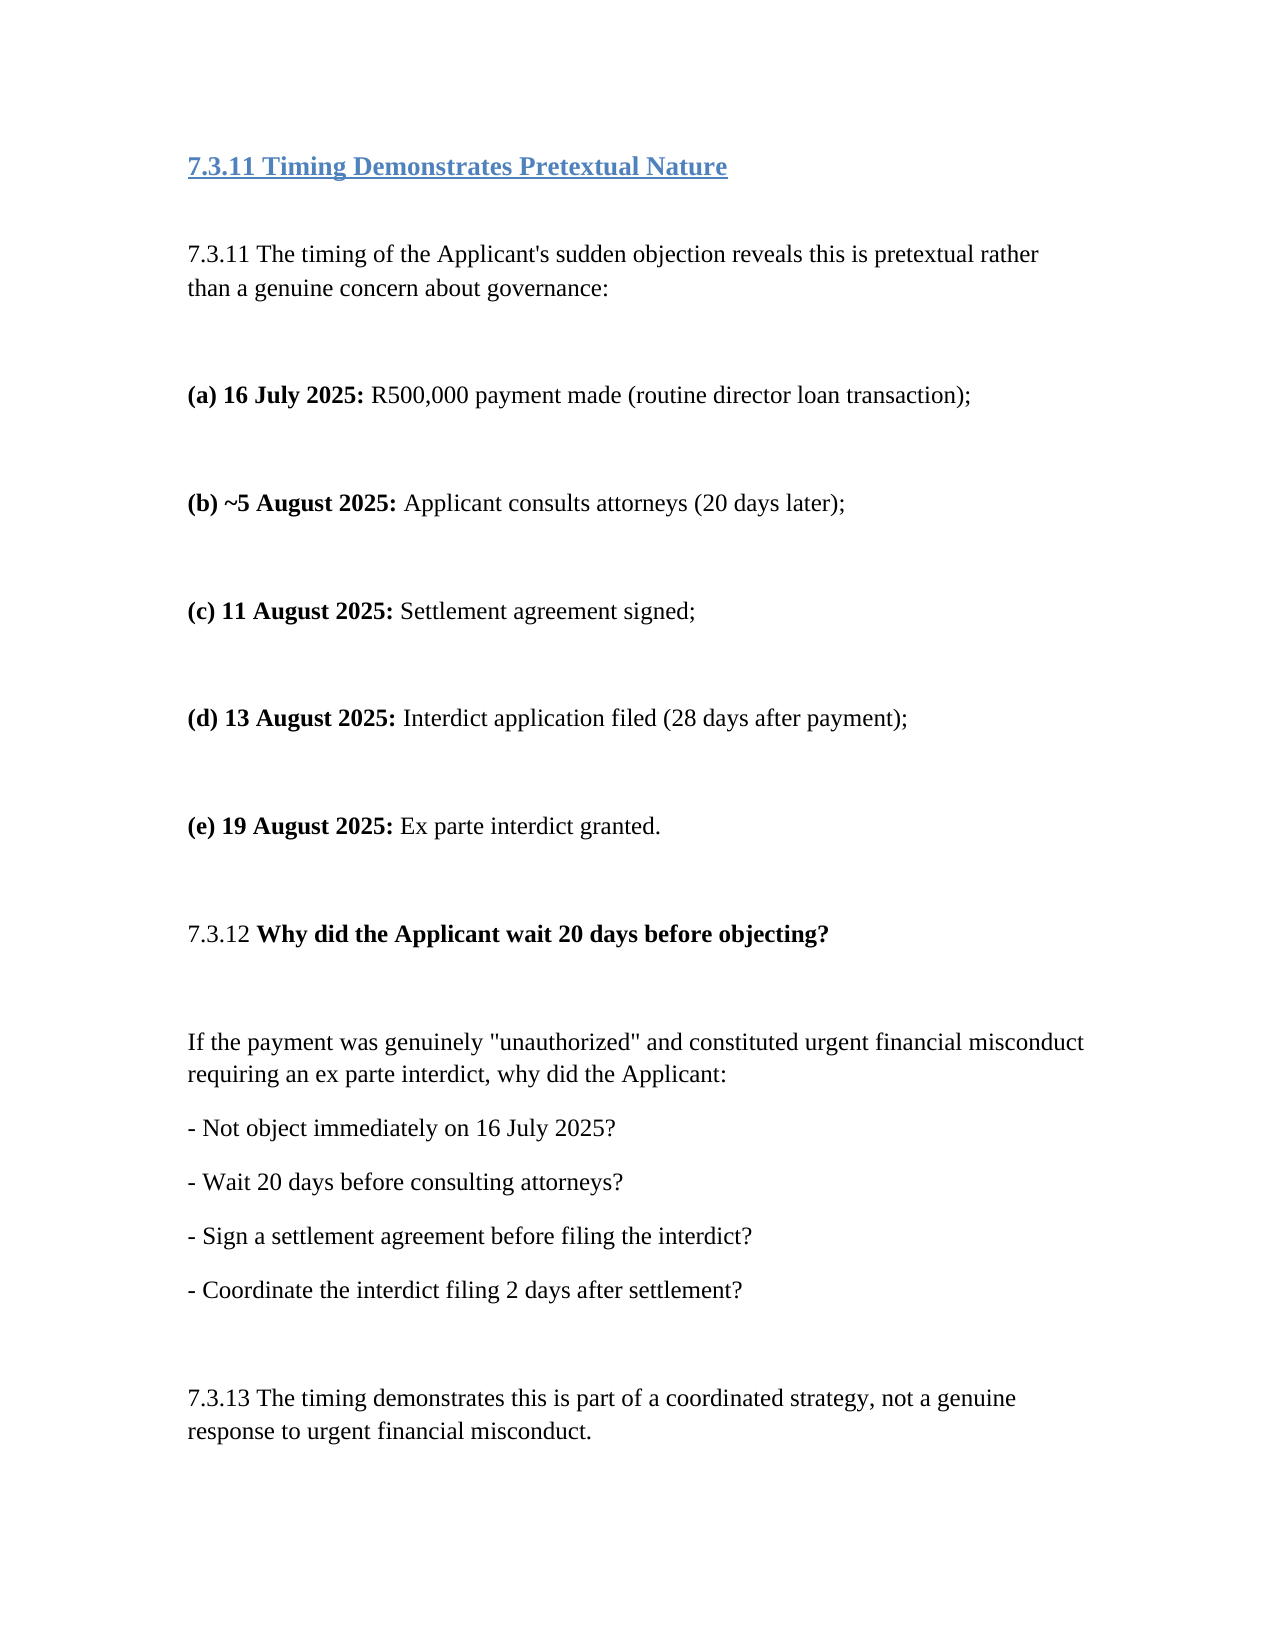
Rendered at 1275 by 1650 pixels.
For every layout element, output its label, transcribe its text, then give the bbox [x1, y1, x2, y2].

text - Sign a settlement agreement before filing the interdict? [187, 1221, 1087, 1250]
text (b) ~5 August 2025: Applicant consults attorneys (20 days later); [187, 488, 1087, 517]
text (d) 13 August 2025: Interdict application filed (28 days after payment); [187, 703, 1087, 732]
subtitle 7.3.11 Timing Demonstrates Pretextual Nature [187, 150, 1087, 181]
text 7.3.11 The timing of the Applicant's sudden objection reveals this is pretextual rather than a genuine concern about governance: [187, 239, 1087, 301]
text (a) 16 July 2025: R500,000 payment made (routine director loan transaction); [187, 380, 1087, 409]
text - Wait 20 days before consulting attorneys? [187, 1167, 1087, 1196]
text - Not object immediately on 16 July 2025? [187, 1113, 1087, 1142]
text (e) 19 August 2025: Ex parte interdict granted. [187, 811, 1087, 840]
text 7.3.13 The timing demonstrates this is part of a coordinated strategy, not a genuine response to urgent financial misconduct. [187, 1383, 1087, 1444]
text - Coordinate the interdict filing 2 days after settlement? [187, 1275, 1087, 1304]
text (c) 11 August 2025: Settlement agreement signed; [187, 596, 1087, 624]
text 7.3.12 Why did the Applicant wait 20 days before objecting? [187, 919, 1087, 948]
text If the payment was genuinely "unauthorized" and constituted urgent financial misconduct requiring an ex parte interdict, why did the Applicant: [187, 1027, 1087, 1088]
